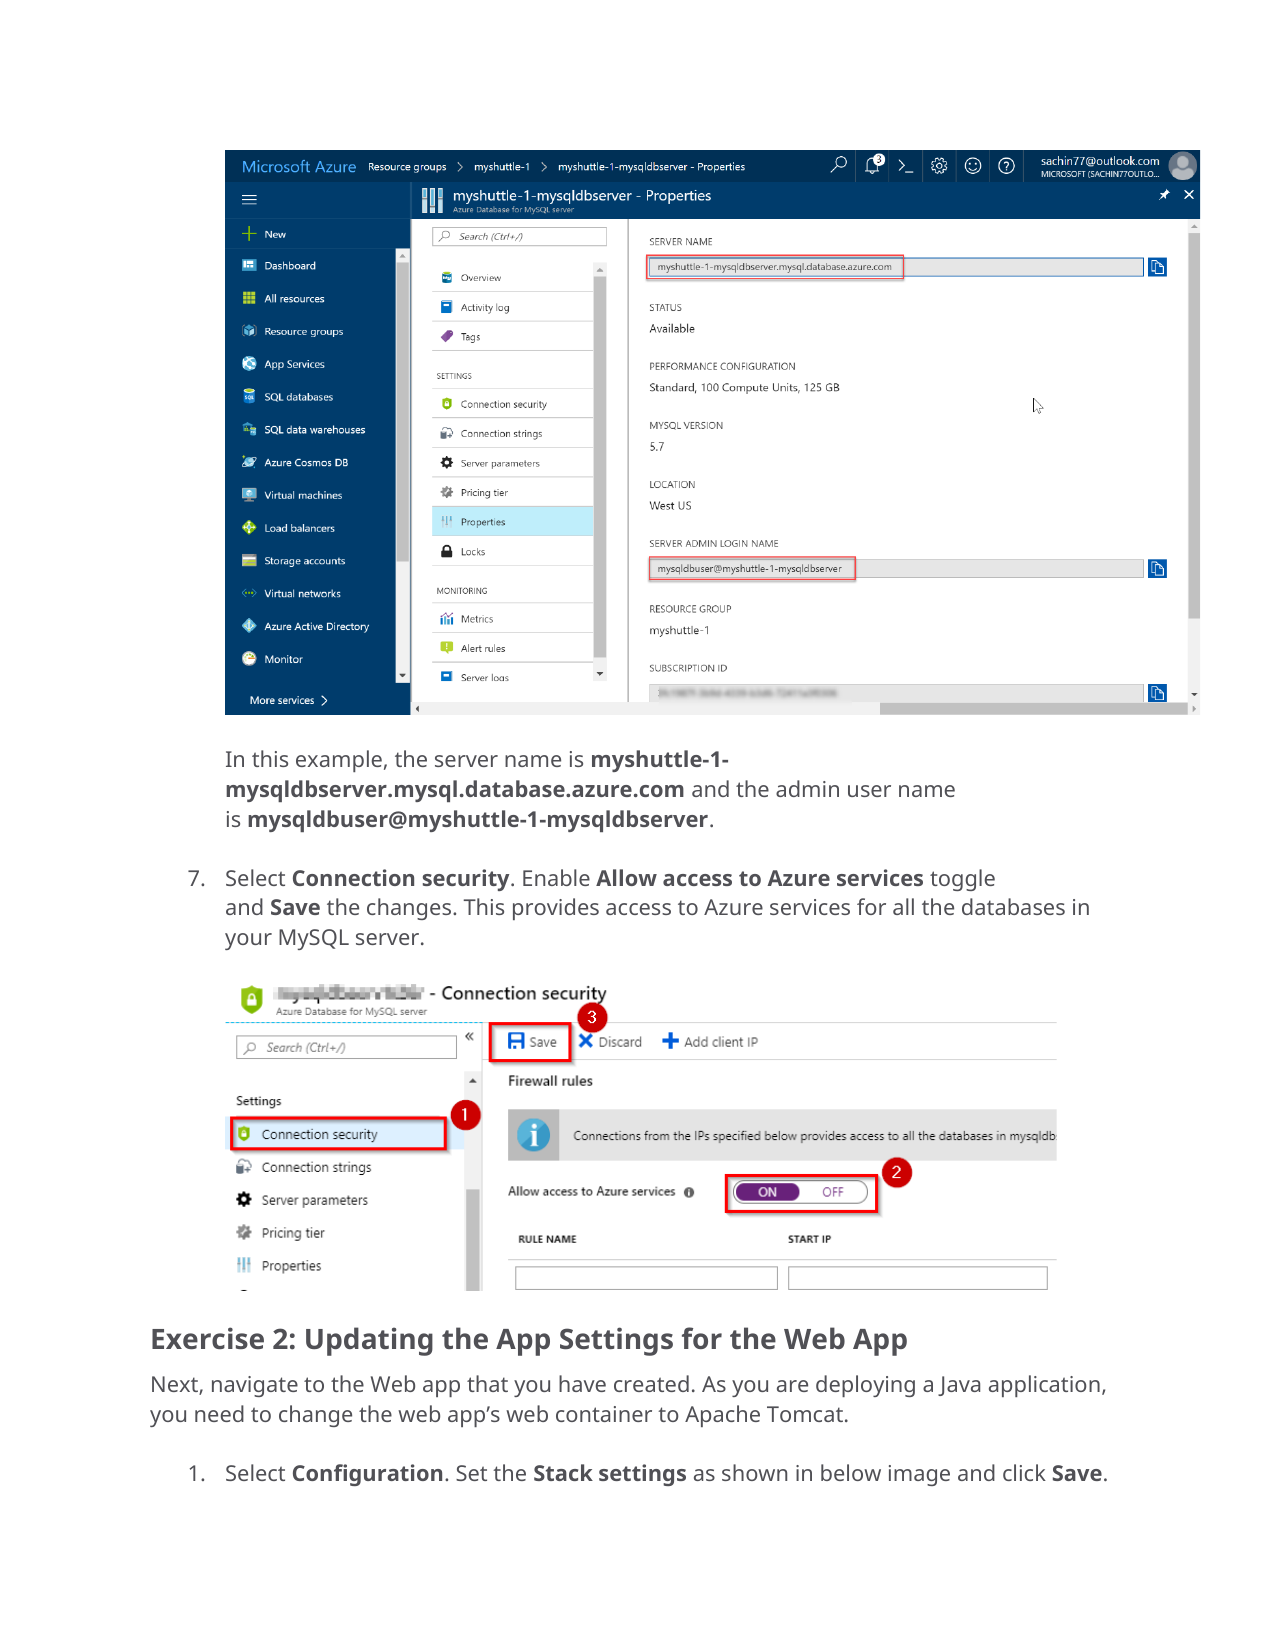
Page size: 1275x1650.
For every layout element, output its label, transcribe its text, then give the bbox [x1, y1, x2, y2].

picture [225, 150, 1200, 715]
picture [225, 981, 1057, 1291]
list Select Connection security. Enable Allow access to Azure services toggle and Save the changes. This provides access to Azure services for all the databases in your MySQL server. [187, 862, 1125, 952]
text Next, navigate to the Web app that you have created. As you are deploying a Java application, you need to change the web app’s web container to Apache Tomcat. [150, 1369, 1125, 1428]
subtitle Exercise 2: Updating the App Settings for the Web App [150, 1319, 1125, 1358]
text In this example, the server name is myshuttle-1-mysqldbserver.mysql.database.azure.com and the admin user name is mysqldbuser@myshuttle-1-mysqldbserver. [225, 744, 1125, 833]
list Select Configuration. Set the Stack settings as shown in below image and click Save. [187, 1457, 1125, 1487]
